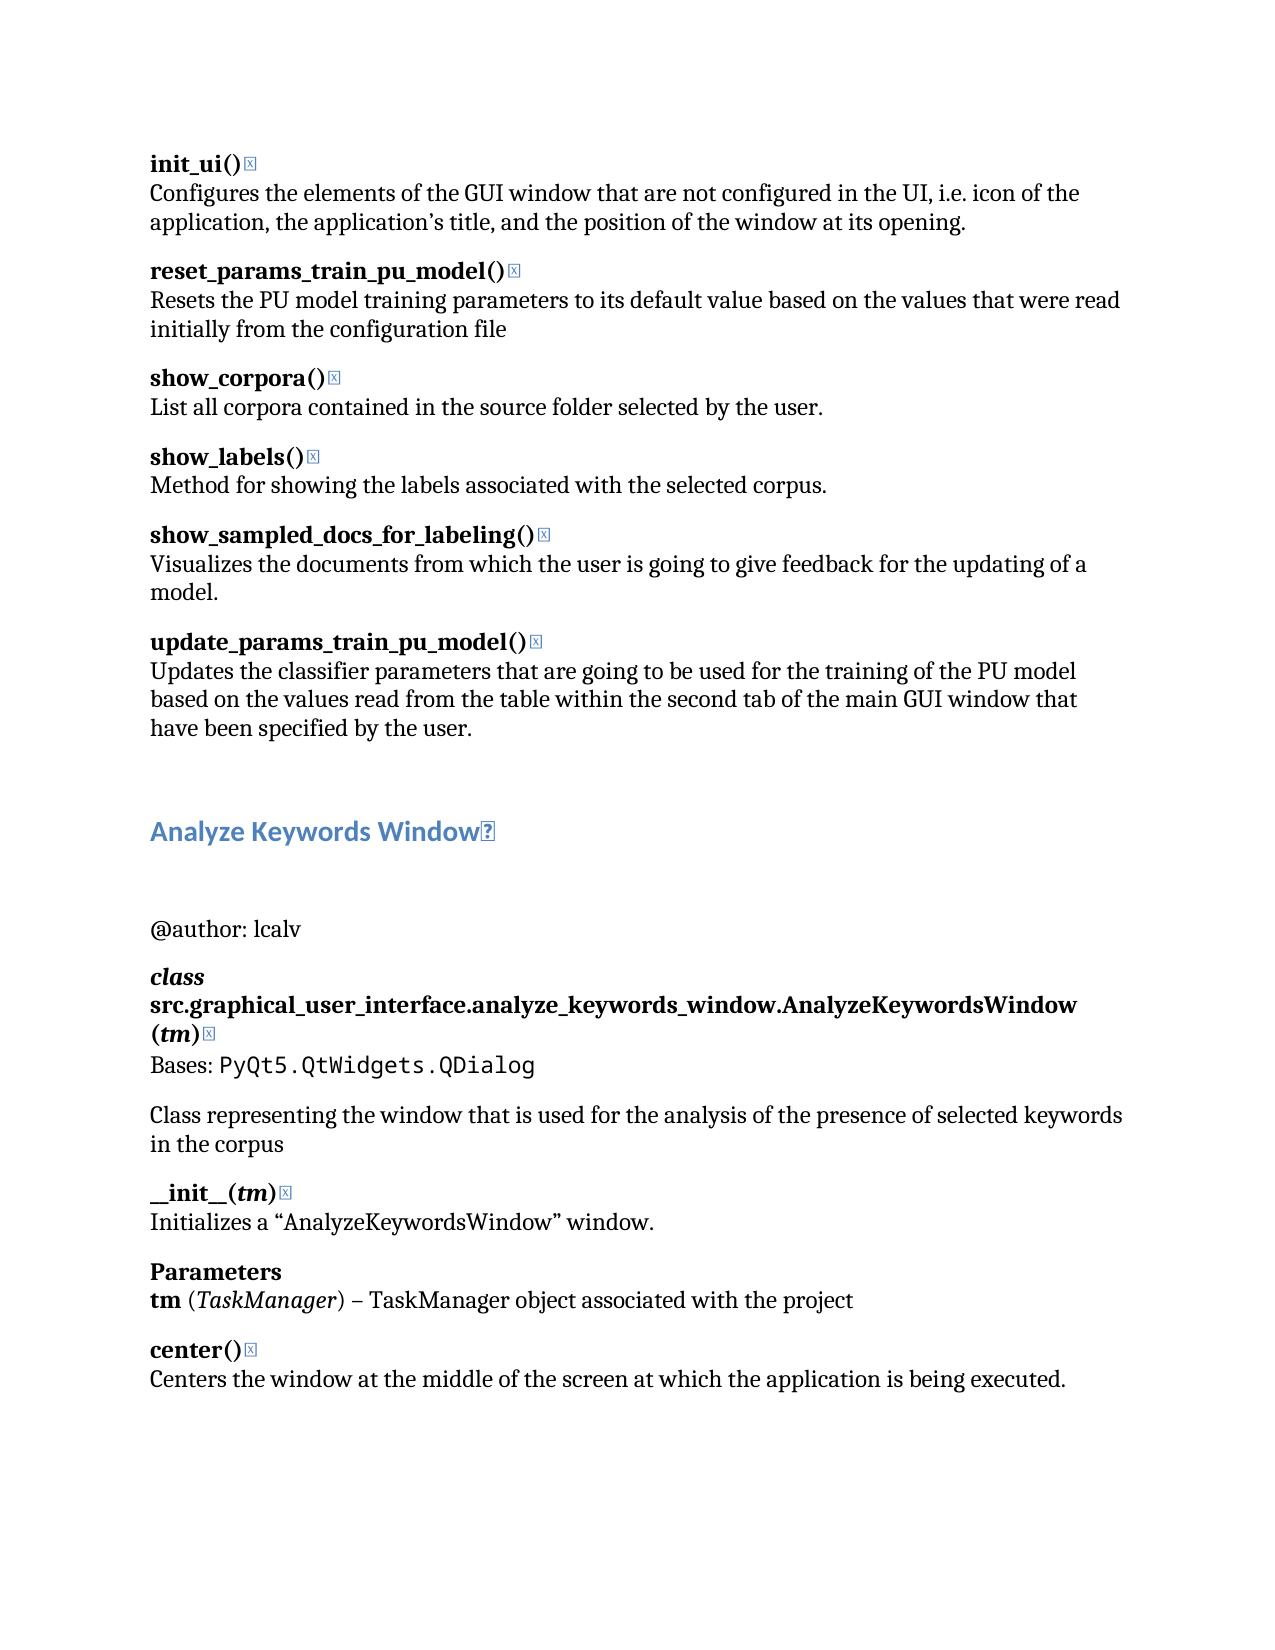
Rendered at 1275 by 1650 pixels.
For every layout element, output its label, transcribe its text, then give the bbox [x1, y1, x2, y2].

text show_corpora() [150, 364, 1125, 393]
text List all corpora contained in the source folder selected by the user. [150, 393, 1125, 422]
text Class representing the window that is used for the analysis of the presence of selected keywords in the corpus [150, 1101, 1125, 1158]
text Updates the classifier parameters that are going to be used for the training of the PU model based on the values read from the table within the second tab of the main GUI window that have been specified by the user. [150, 657, 1125, 743]
text Initializes a “AnalyzeKeywordsWindow” window. [150, 1208, 1125, 1237]
text Visualizes the documents from which the user is going to give feedback for the updating of a model. [150, 549, 1125, 607]
text __init__(tm) [150, 1179, 1125, 1208]
text show_sampled_docs_for_labeling() [150, 521, 1125, 549]
subtitle Analyze Keywords Window [150, 813, 1125, 849]
text Centers the window at the middle of the screen at which the application is being executed. [150, 1365, 1125, 1393]
text Parameters [150, 1258, 1125, 1286]
text Bases: PyQt5.QtWidgets.QDialog [150, 1049, 1125, 1080]
text reset_params_train_pu_model() [150, 257, 1125, 286]
text Resets the PU model training parameters to its default value based on the values that were read initially from the configuration file [150, 286, 1125, 343]
text @author: lcalv [150, 915, 1125, 944]
text tm (TaskManager) – TaskManager object associated with the project [150, 1286, 1125, 1315]
text Method for showing the labels associated with the selected corpus. [150, 471, 1125, 500]
text center() [150, 1336, 1125, 1365]
text show_labels() [150, 442, 1125, 471]
text update_params_train_pu_model() [150, 628, 1125, 657]
text init_ui() [150, 150, 1125, 179]
text class src.graphical_user_interface.analyze_keywords_window.AnalyzeKeywordsWindow(tm) [150, 963, 1125, 1049]
text Configures the elements of the GUI window that are not configured in the UI, i.e. icon of the application, the application’s title, and the position of the window at its opening. [150, 179, 1125, 236]
